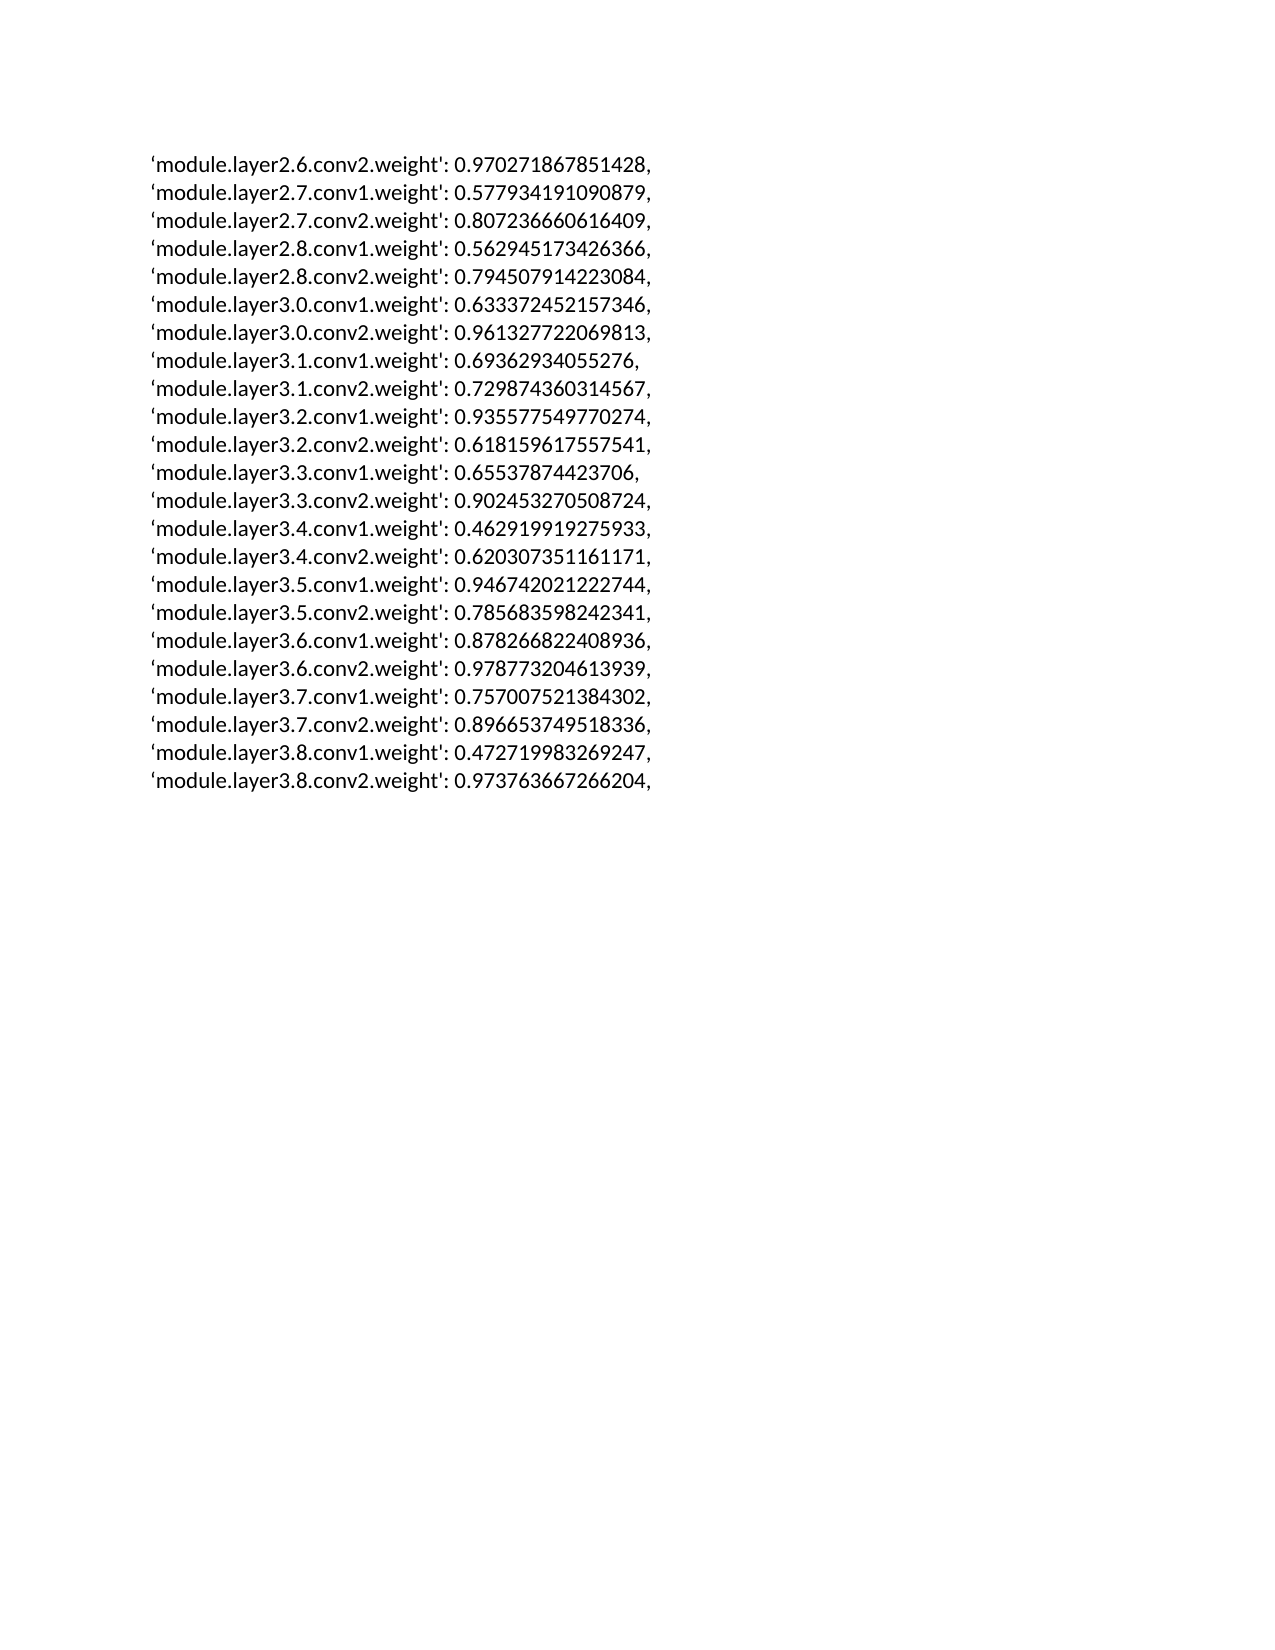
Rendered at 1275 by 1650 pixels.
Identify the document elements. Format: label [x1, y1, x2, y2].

text [150, 150, 1125, 821]
